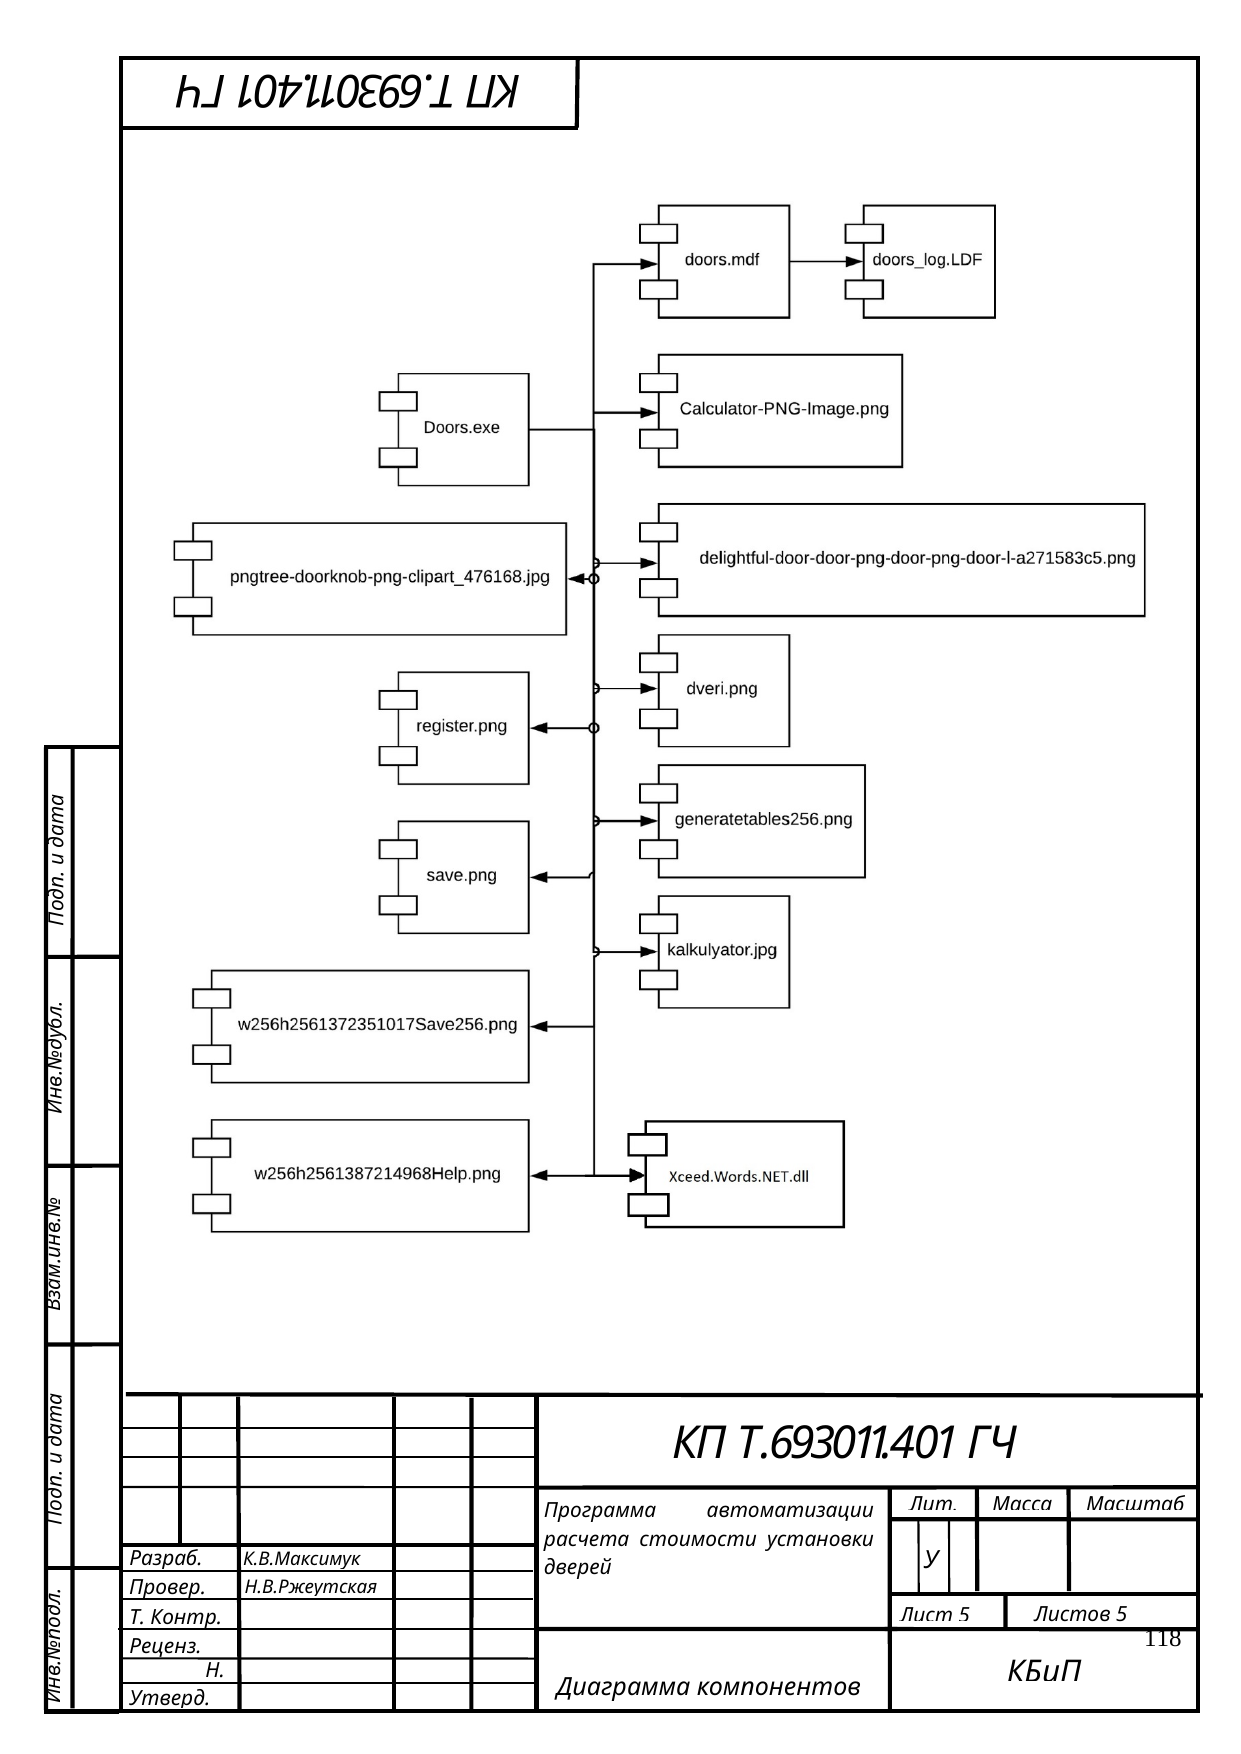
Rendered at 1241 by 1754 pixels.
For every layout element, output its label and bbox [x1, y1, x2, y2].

picture [137, 168, 1182, 1269]
